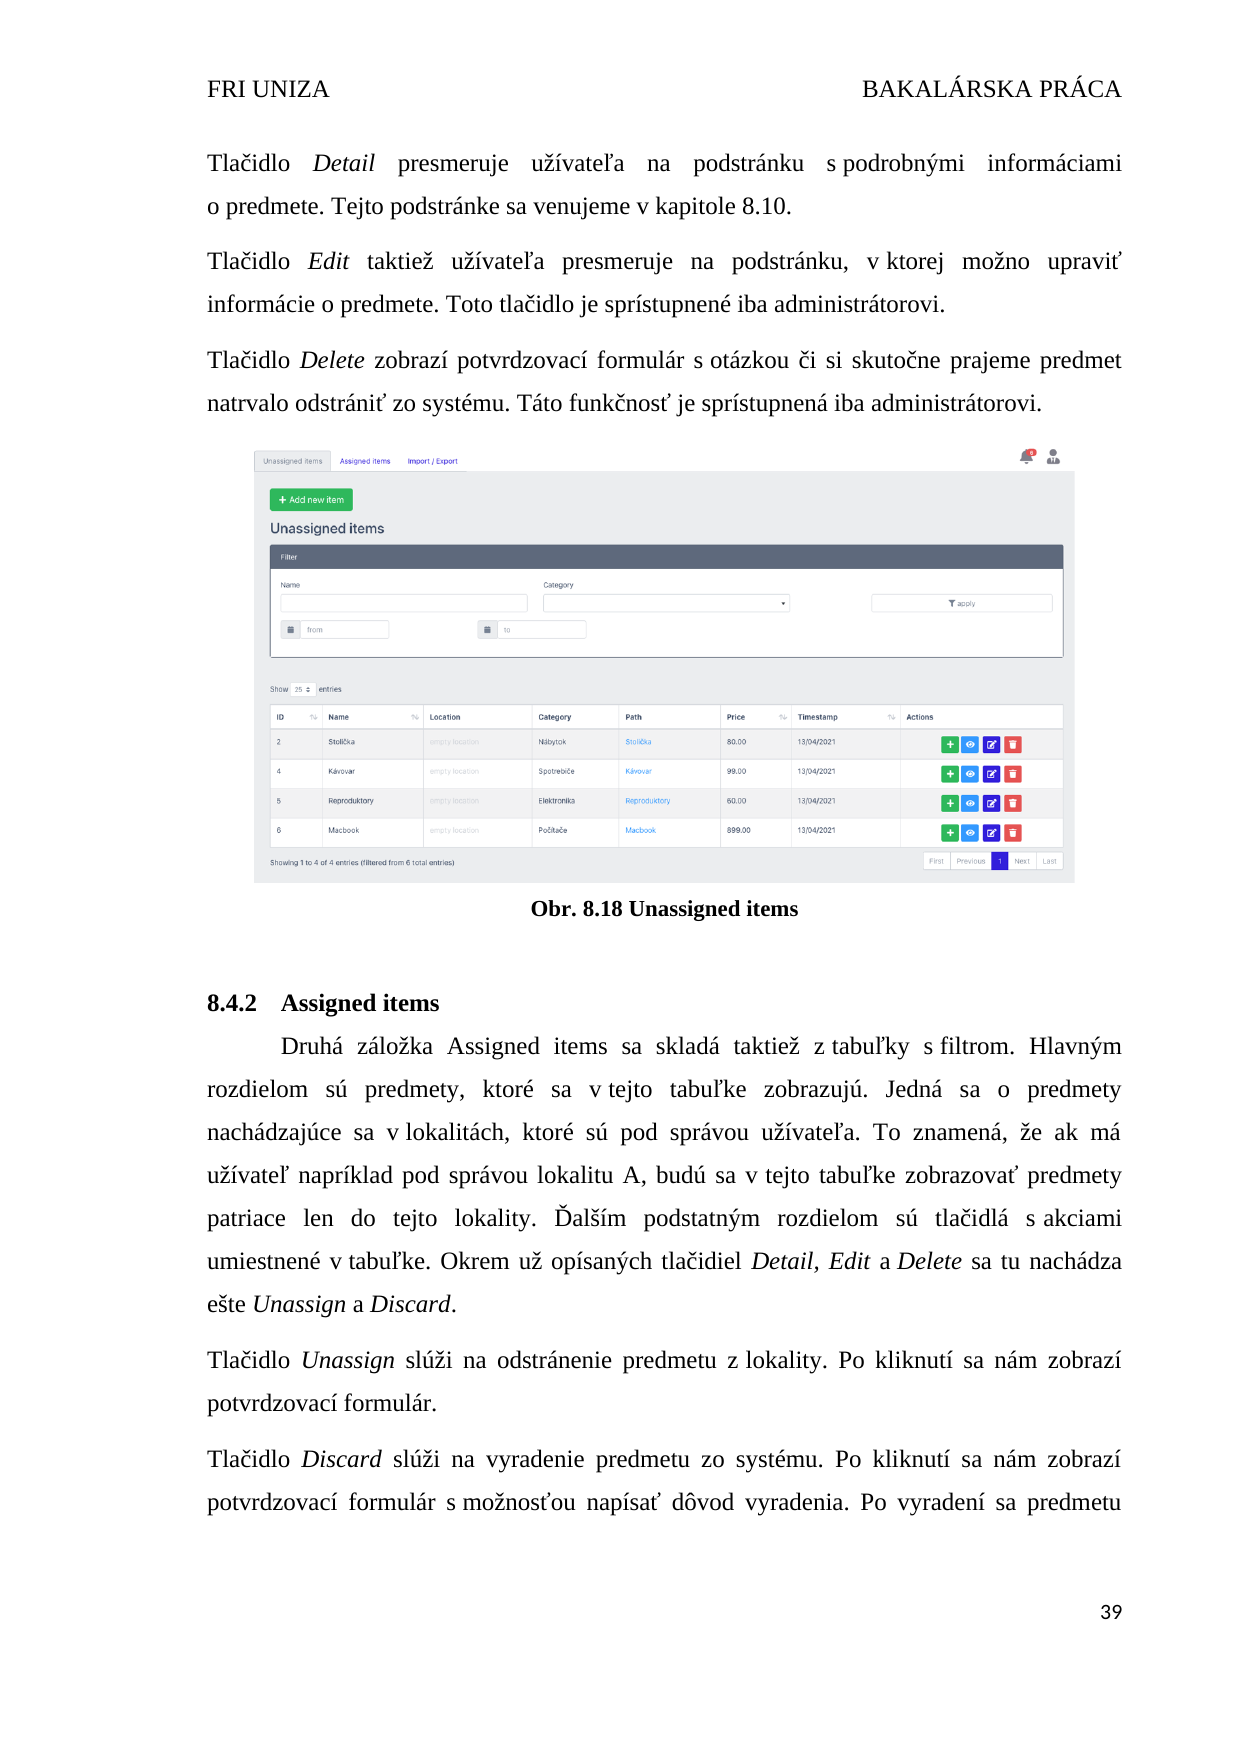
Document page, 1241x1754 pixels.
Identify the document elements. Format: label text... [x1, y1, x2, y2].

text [207, 1444, 1122, 1516]
picture [254, 443, 1075, 883]
text Tlačidlo Detail presmeruje užívateľa na podstránku s podrobnými informáciami o predmete. Tejto podstránke sa venujeme v kapitole 8.10. [207, 148, 1122, 219]
text Tlačidlo Unassign slúži na odstránenie predmetu z lokality. Po kliknutí sa nám zobrazí potvrdzovací formulár. [207, 1345, 1122, 1417]
subtitle Assigned items [207, 988, 1122, 1016]
text Tlačidlo Edit taktiež užívateľa presmeruje na podstránku, v ktorej možno upraviť informácie o predmete. Toto tlačidlo je sprístupnené iba administrátorovi. [207, 246, 1122, 318]
text Druhá záložka Assigned items sa skladá taktiež z tabuľky s filtrom. Hlavným rozdielom sú predmety, ktoré sa v tejto tabuľke zobrazujú. Jedná sa o predmety nachádzajúce sa v lokalitách, ktoré sú pod správou užívateľa. To znamená, že ak má užívateľ napríklad pod správou lokalitu A, budú sa v tejto tabuľke zobrazovať predmety patriace len do tejto lokality. Ďalším podstatným rozdielom sú tlačidlá s akciami umiestnené v tabuľke. Okrem už opísaných tlačidiel Detail, Edit a Delete sa tu nachádza ešte Unassign a Discard. [207, 1031, 1122, 1318]
text Tlačidlo Delete zobrazí potvrdzovací formulár s otázkou či si skutočne prajeme predmet natrvalo odstrániť zo systému. Táto funkčnosť je sprístupnená iba administrátorovi. [207, 345, 1122, 417]
